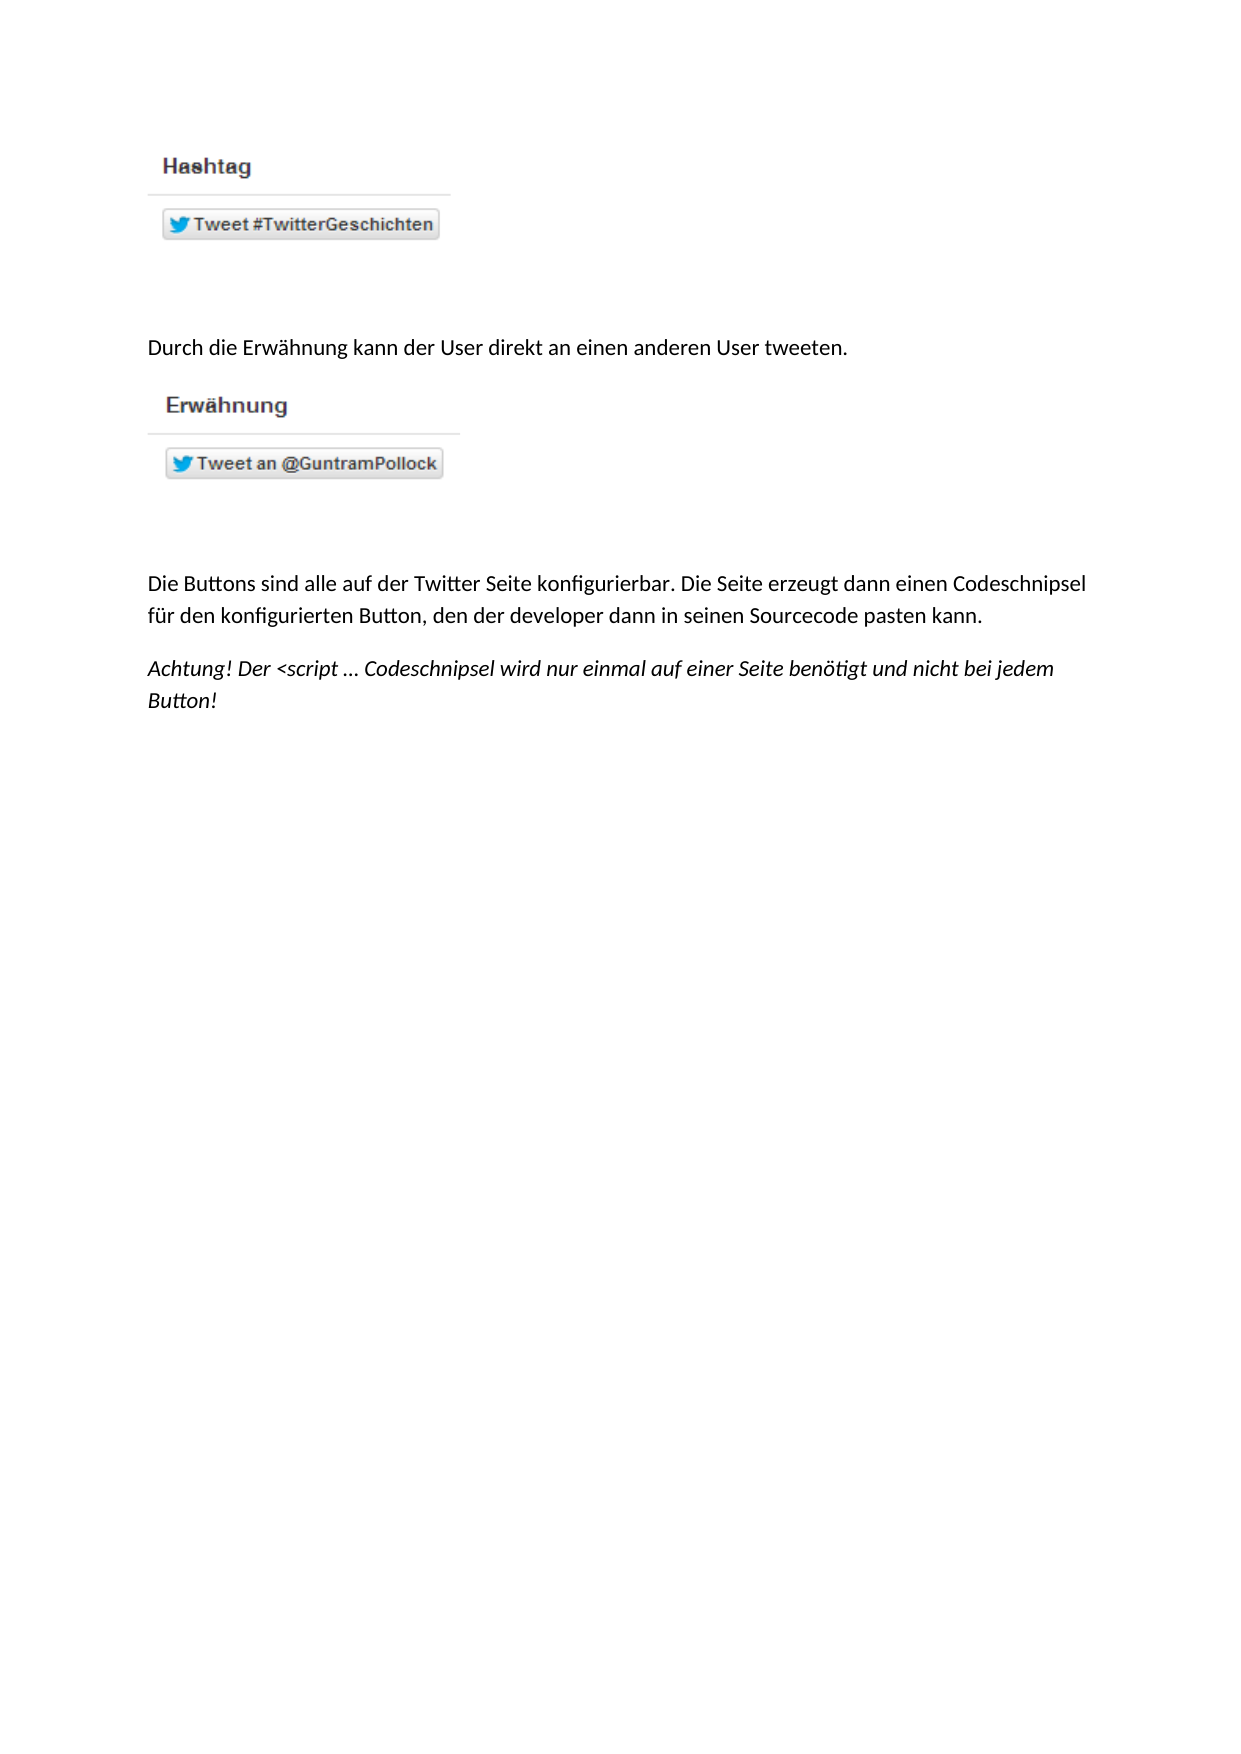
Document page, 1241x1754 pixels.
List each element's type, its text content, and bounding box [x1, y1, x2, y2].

text Durch die Erwähnung kann der User direkt an einen anderen User tweeten. [148, 333, 1093, 361]
picture [147, 386, 461, 492]
text Achtung! Der <script … Codeschnipsel wird nur einmal auf einer Seite benötigt und nicht bei jedem Button! [148, 654, 1093, 714]
picture [147, 147, 451, 256]
text Die Buttons sind alle auf der Twitter Seite konfigurierbar. Die Seite erzeugt dann einen Codeschnipsel für den konfigurierten Button, den der developer dann in seinen Sourcecode pasten kann. [148, 569, 1093, 629]
